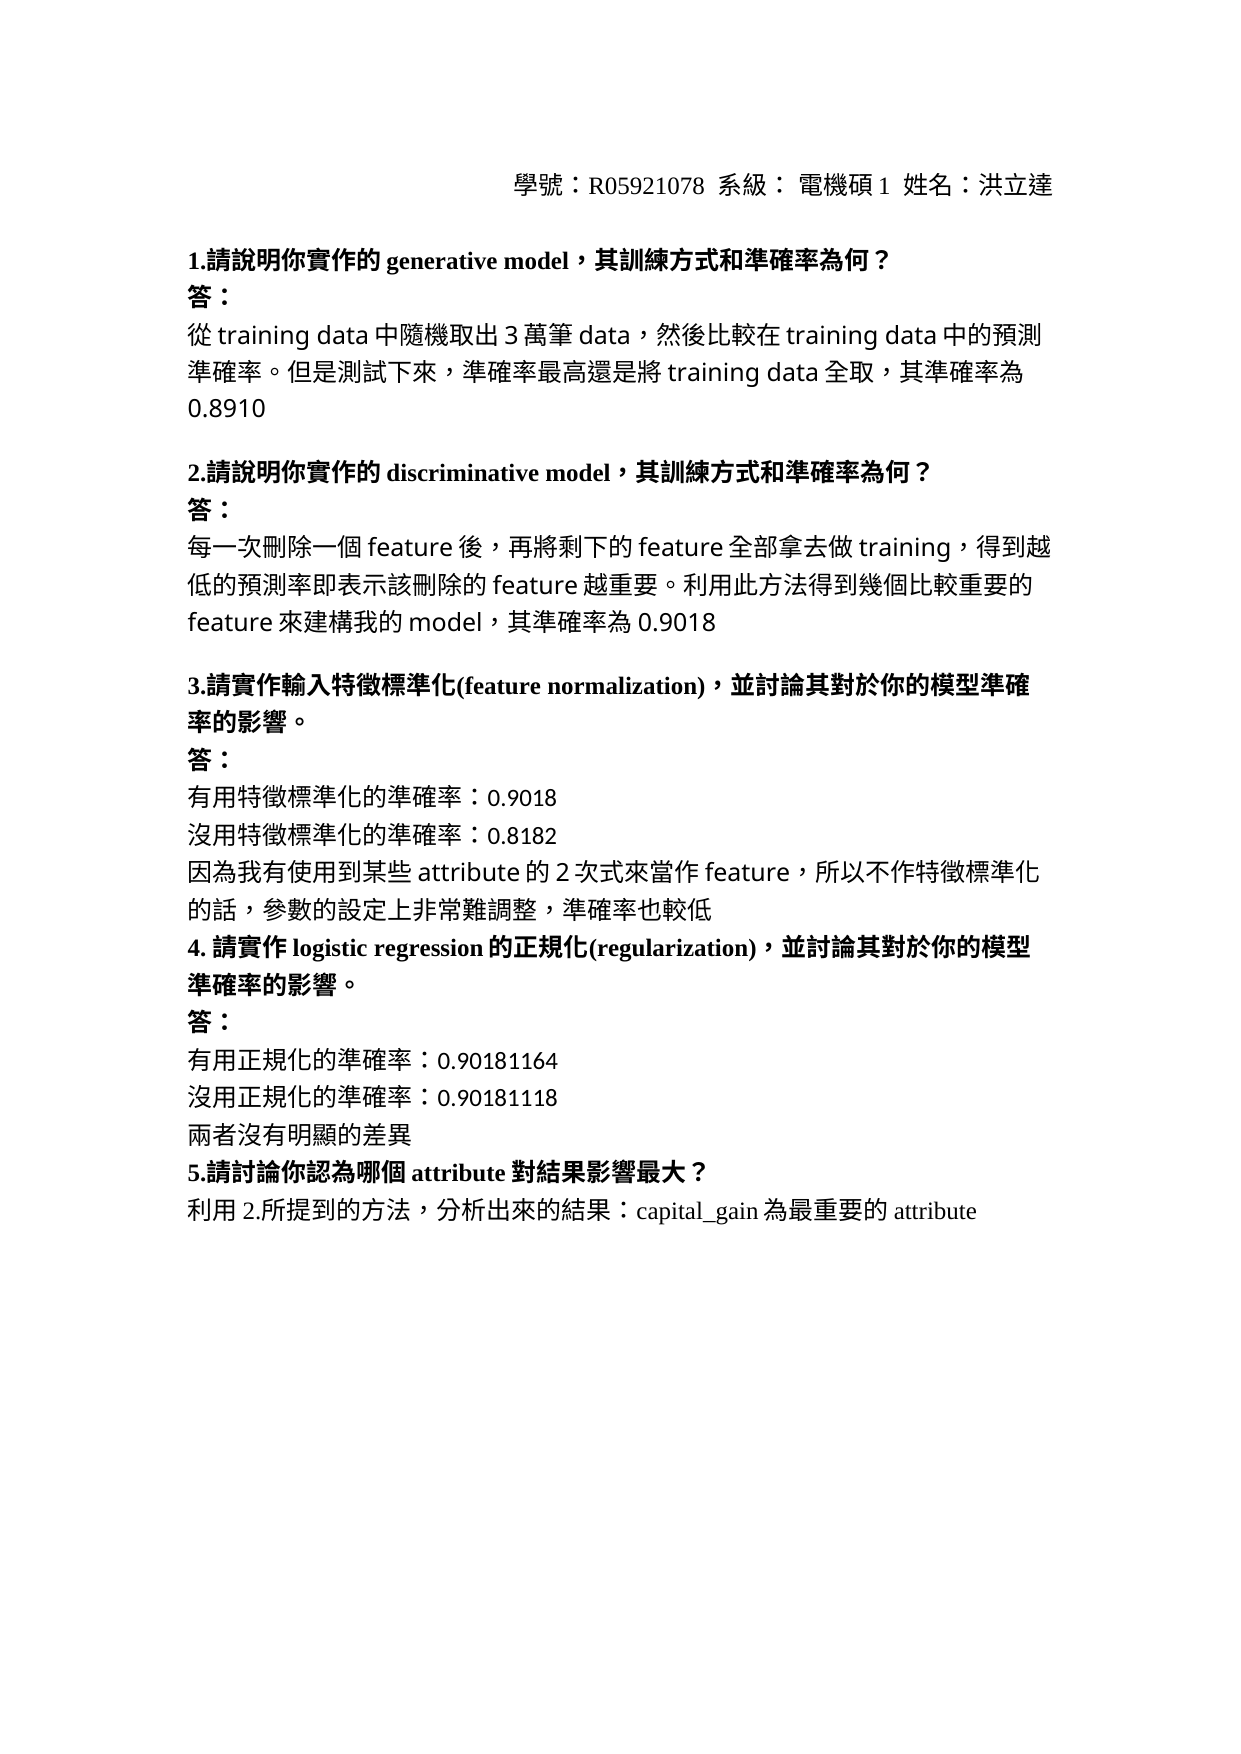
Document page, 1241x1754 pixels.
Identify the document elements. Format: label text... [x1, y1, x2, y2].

text 2.請說明你實作的discriminative model，其訓練方式和準確率為何？ [187, 452, 1053, 489]
text 從training data中隨機取出3萬筆data，然後比較在training data中的預測準確率。但是測試下來，準確率最高還是將training data全取，其準確率為0.8910 [187, 314, 1053, 427]
text 學號：R05921078 系級： 電機碩1 姓名：洪立達 [187, 164, 1053, 202]
text 答： [187, 1002, 1053, 1039]
text 沒用特徵標準化的準確率：0.8182 [187, 814, 1053, 852]
text 有用正規化的準確率：0.90181164 沒用正規化的準確率：0.90181118 [187, 1039, 1053, 1114]
text 答： [187, 277, 1053, 314]
text 每一次刪除一個feature後，再將剩下的feature全部拿去做training，得到越低的預測率即表示該刪除的feature越重要。利用此方法得到幾個比較重要的feature來建構我的model，其準確率為0.9018 [187, 527, 1053, 639]
text 3.請實作輸入特徵標準化(feature normalization)，並討論其對於你的模型準確率的影響。 [187, 664, 1053, 739]
text 兩者沒有明顯的差異 5.請討論你認為哪個attribute對結果影響最大？ [187, 1114, 1053, 1189]
text 因為我有使用到某些attribute的2次式來當作feature，所以不作特徵標準化的話，參數的設定上非常難調整，準確率也較低 [187, 852, 1053, 927]
text 4. 請實作logistic regression的正規化(regularization)，並討論其對於你的模型準確率的影響。 [187, 927, 1053, 1002]
text 答： [187, 489, 1053, 527]
text 有用特徵標準化的準確率：0.9018 [187, 777, 1053, 814]
text 答： [187, 739, 1053, 777]
text 1.請說明你實作的generative model，其訓練方式和準確率為何？ [187, 239, 1053, 277]
text 利用2.所提到的方法，分析出來的結果：capital_gain為最重要的attribute [187, 1189, 1053, 1227]
